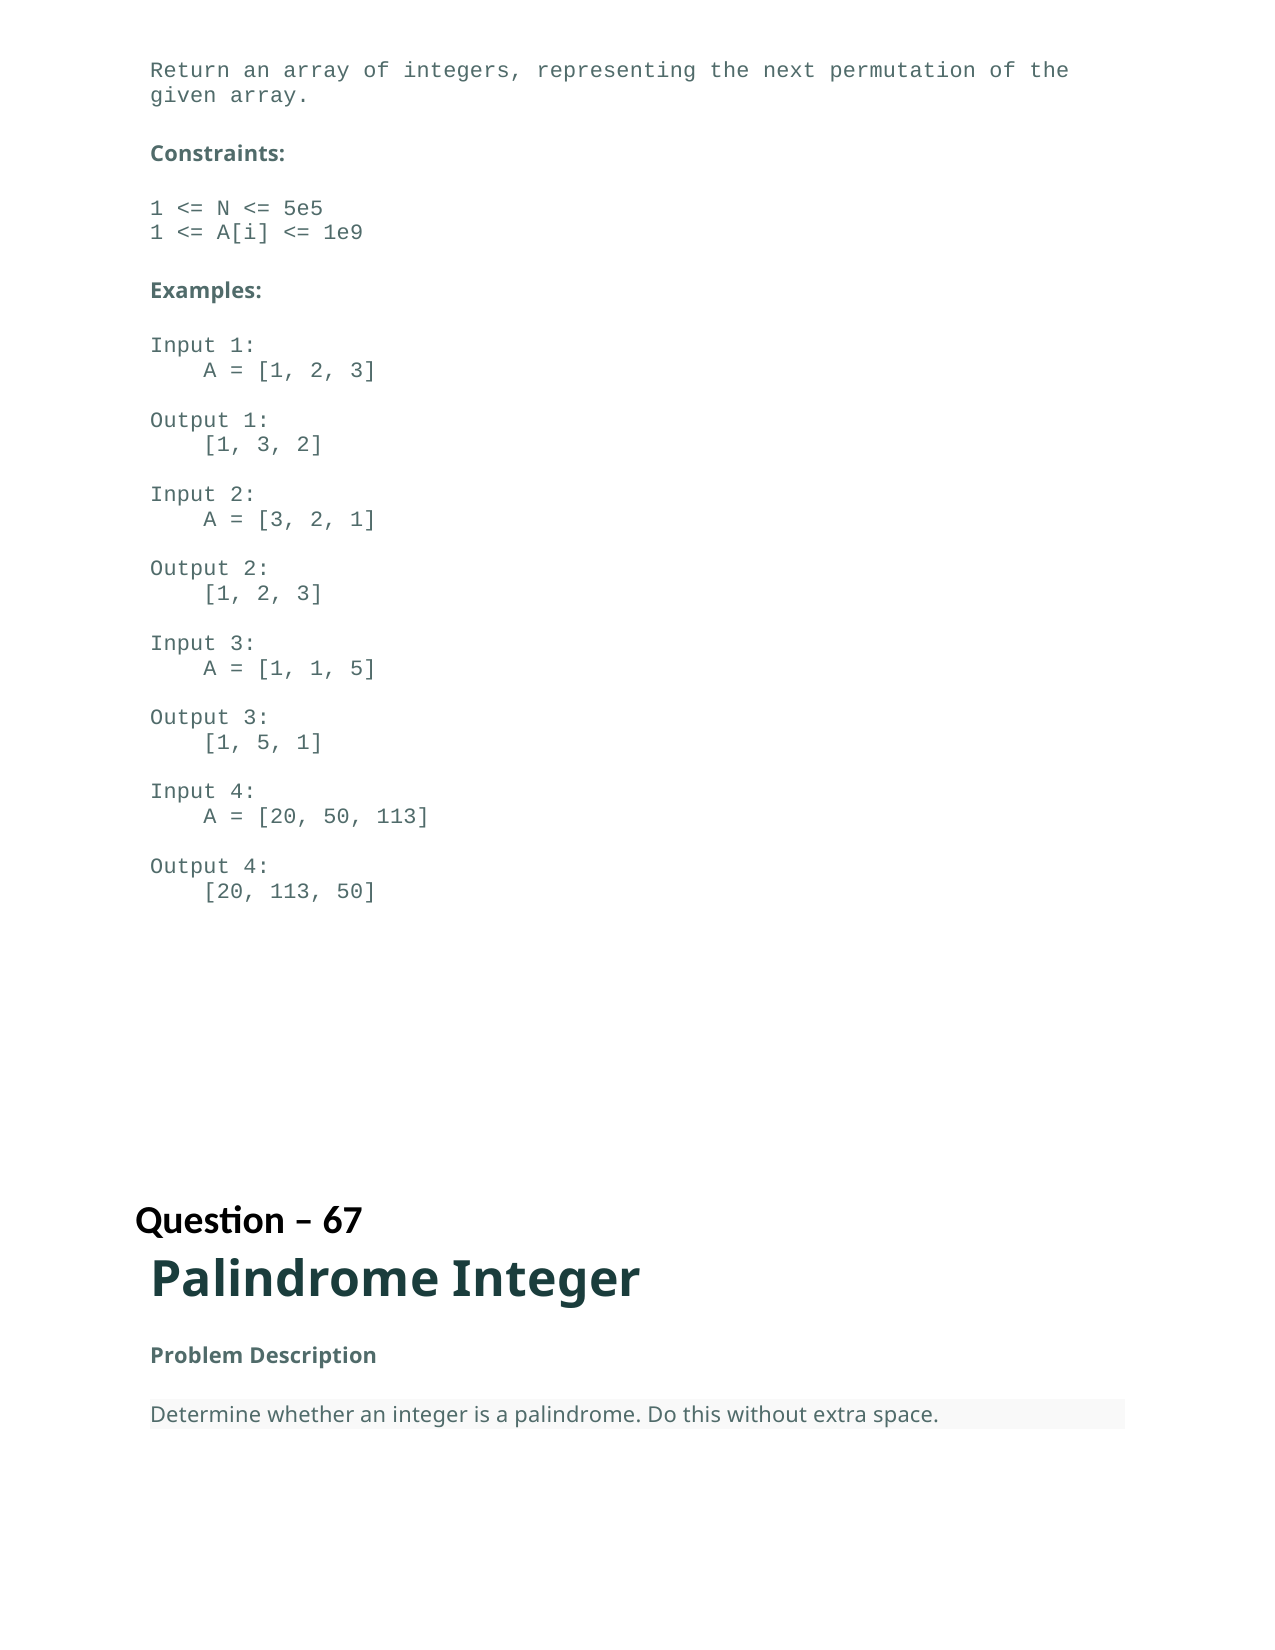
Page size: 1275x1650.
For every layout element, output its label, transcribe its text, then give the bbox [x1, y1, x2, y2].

text [20, 113, 50] [150, 880, 1125, 905]
text Question – 67 [135, 1195, 1125, 1243]
text Constraints: [150, 138, 1125, 168]
text 1 <= N <= 5e5 [150, 197, 1125, 222]
text [1, 3, 2] [150, 434, 1125, 458]
text Output 3: [150, 706, 1125, 731]
text [1, 2, 3] [150, 582, 1125, 607]
text Input 2: [150, 483, 1125, 508]
text A = [1, 2, 3] [150, 359, 1125, 384]
text Input 3: [150, 632, 1125, 657]
text Input 4: [150, 781, 1125, 806]
text 1 <= A[i] <= 1e9 [150, 222, 1125, 246]
text A = [1, 1, 5] [150, 657, 1125, 682]
text Determine whether an integer is a palindrome. Do this without extra space. [150, 1399, 1125, 1429]
text A = [20, 50, 113] [150, 806, 1125, 830]
text Output 4: [150, 855, 1125, 880]
text Output 1: [150, 409, 1125, 434]
text Return an array of integers, representing the next permutation of the given array. [150, 59, 1125, 109]
text Output 2: [150, 558, 1125, 582]
subtitle Palindrome Integer [150, 1243, 1125, 1311]
text Problem Description [150, 1340, 1125, 1370]
text Input 1: [150, 334, 1125, 359]
text Examples: [150, 276, 1125, 305]
text A = [3, 2, 1] [150, 508, 1125, 533]
text [1, 5, 1] [150, 731, 1125, 756]
